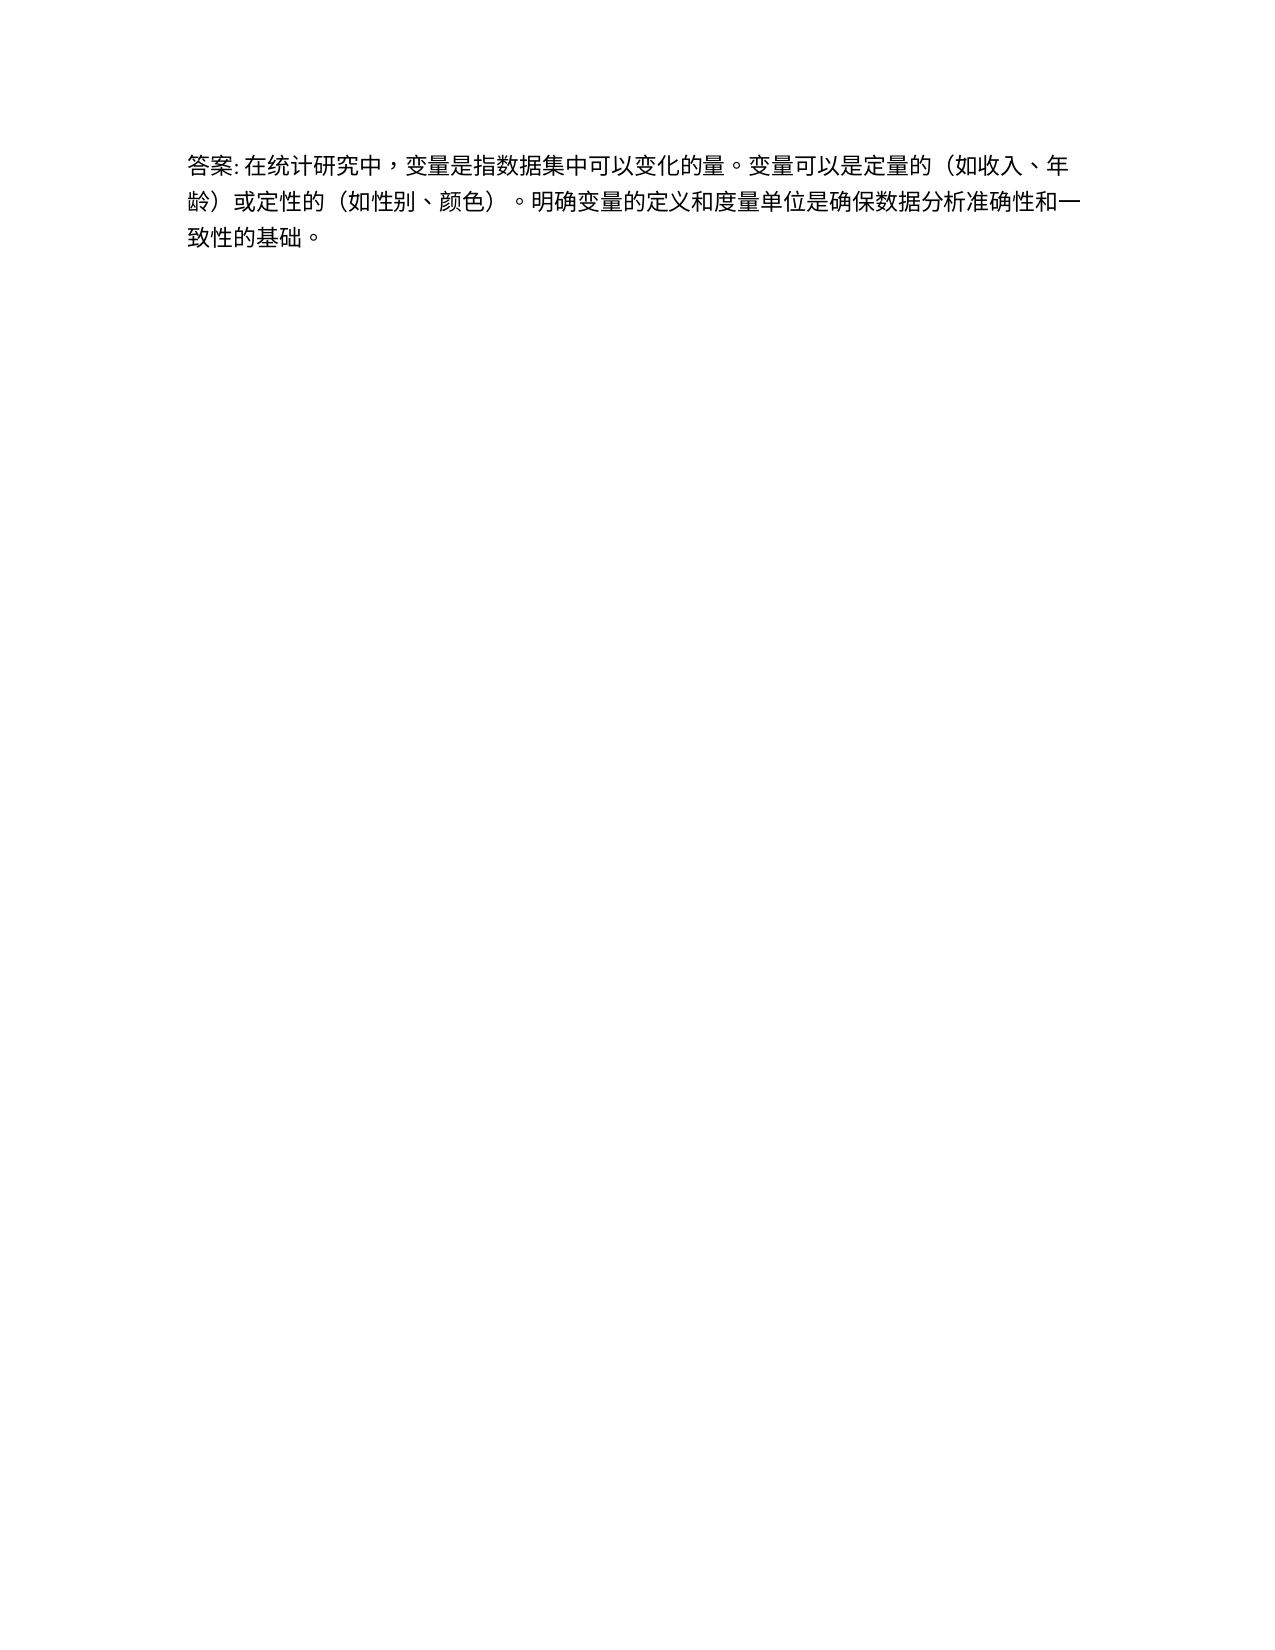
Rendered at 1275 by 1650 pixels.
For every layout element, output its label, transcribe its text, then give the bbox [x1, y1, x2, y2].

text 答案: 在统计研究中，变量是指数据集中可以变化的量。变量可以是定量的（如收入、年龄）或定性的（如性别、颜色）。明确变量的定义和度量单位是确保数据分析准确性和一致性的基础。 [187, 150, 1087, 283]
